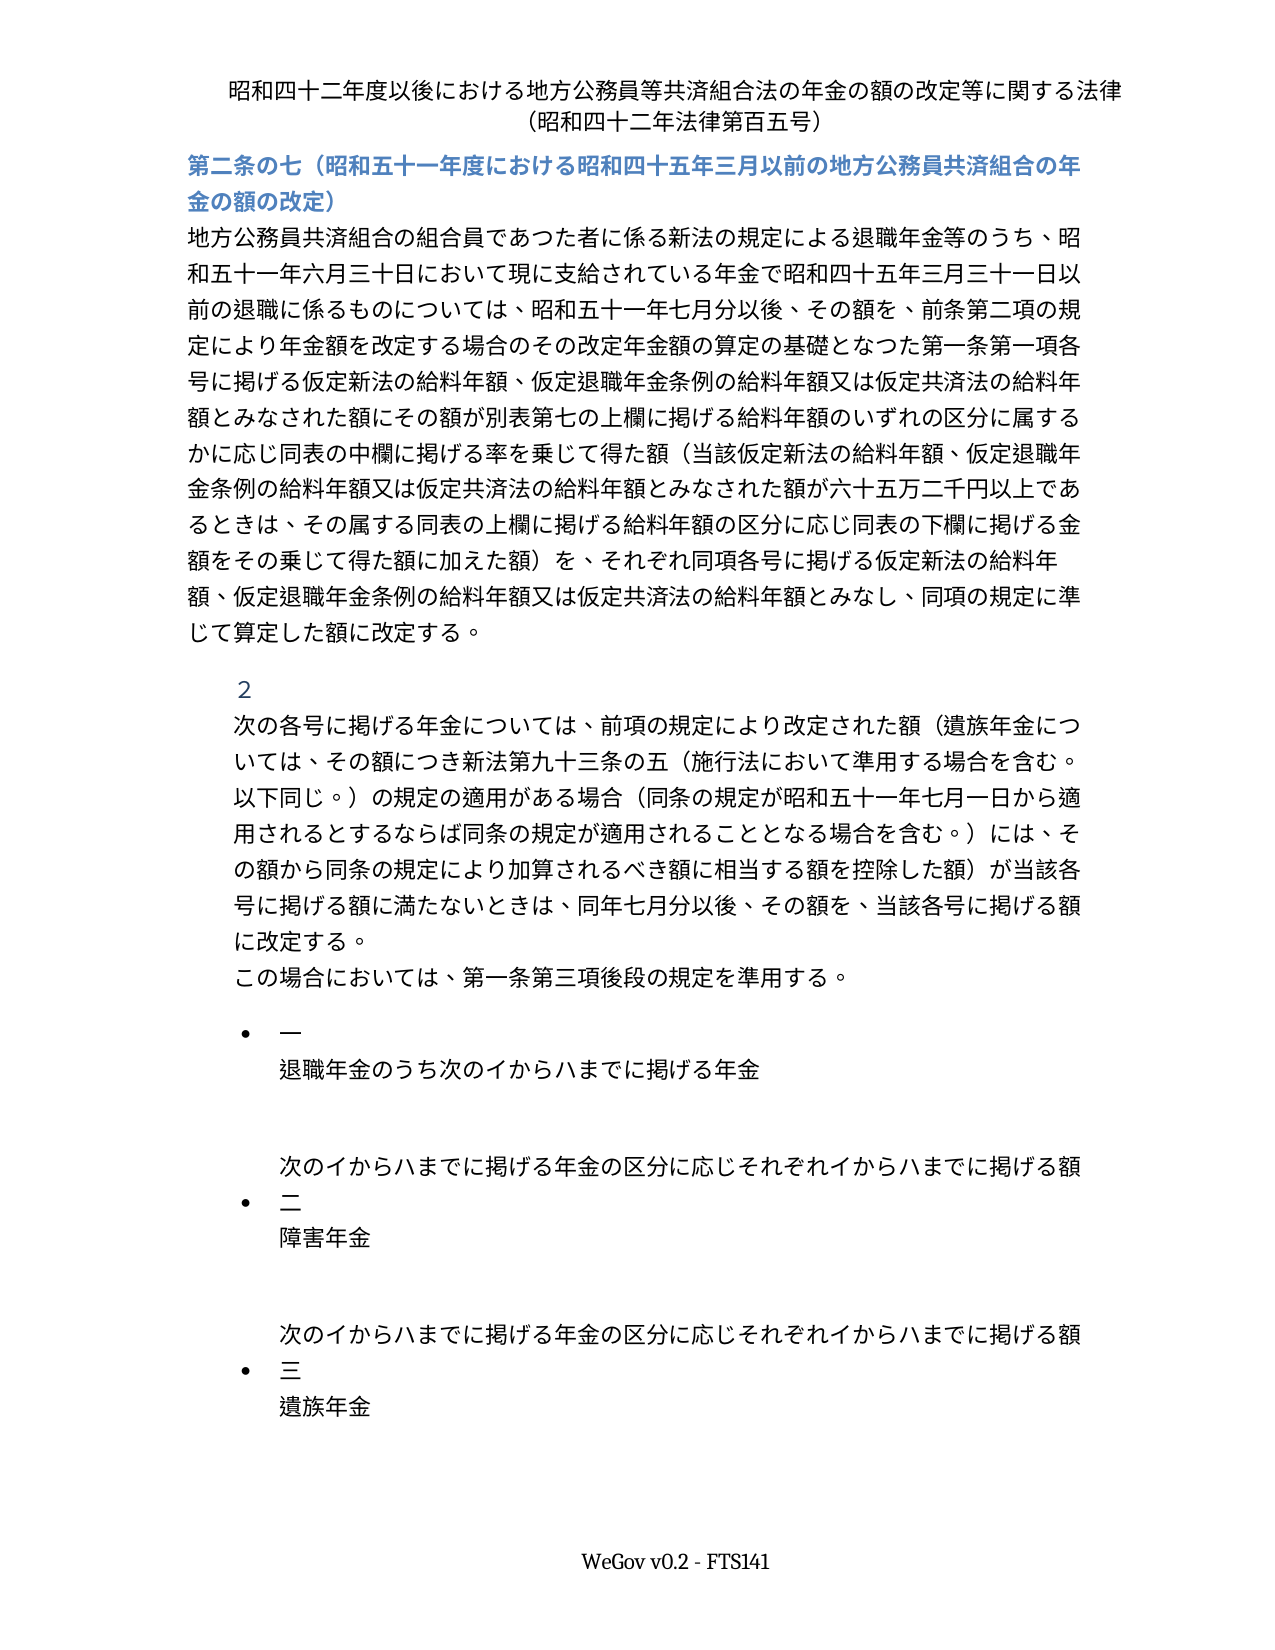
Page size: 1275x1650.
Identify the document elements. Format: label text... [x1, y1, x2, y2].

subtitle ２ [233, 674, 1087, 705]
list 三 遺族年金 次のイからハまでに掲げる年金の区分に応じそれぞれイからハまでに掲げる額 [242, 1355, 1087, 1452]
text 地方公務員共済組合の組合員であつた者に係る新法の規定による退職年金等のうち、昭和五十一年六月三十日において現に支給されている年金で昭和四十五年三月三十一日以前の退職に係るものについては、昭和五十一年七月分以後、その額を、前条第二項の規定により年金額を改定する場合のその改定年金額の算定の基礎となつた第一条第一項各号に掲げる仮定新法の給料年額、仮定退職年金条例の給料年額又は仮定共済法の給料年額とみなされた額にその額が別表第七の上欄に掲げる給料年額のいずれの区分に属するかに応じ同表の中欄に掲げる率を乗じて得た額（当該仮定新法の給料年額、仮定退職年金条例の給料年額又は仮定共済法の給料年額とみなされた額が六十五万二千円以上であるときは、その属する同表の上欄に掲げる給料年額の区分に応じ同表の下欄に掲げる金額をその乗じて得た額に加えた額）を、それぞれ同項各号に掲げる仮定新法の給料年額、仮定退職年金条例の給料年額又は仮定共済法の給料年額とみなし、同項の規定に準じて算定した額に改定する。 [187, 222, 1087, 648]
text 次の各号に掲げる年金については、前項の規定により改定された額（遺族年金については、その額につき新法第九十三条の五（施行法において準用する場合を含む。以下同じ。）の規定の適用がある場合（同条の規定が昭和五十一年七月一日から適用されるとするならば同条の規定が適用されることとなる場合を含む。）には、その額から同条の規定により加算されるべき額に相当する額を控除した額）が当該各号に掲げる額に満たないときは、同年七月分以後、その額を、当該各号に掲げる額に改定する。 この場合においては、第一条第三項後段の規定を準用する。 [233, 710, 1087, 993]
list 一 退職年金のうち次のイからハまでに掲げる年金 次のイからハまでに掲げる年金の区分に応じそれぞれイからハまでに掲げる額 [242, 1018, 1087, 1182]
list 二 障害年金 次のイからハまでに掲げる年金の区分に応じそれぞれイからハまでに掲げる額 [242, 1186, 1087, 1350]
subtitle 第二条の七（昭和五十一年度における昭和四十五年三月以前の地方公務員共済組合の年金の額の改定） [187, 150, 1087, 217]
